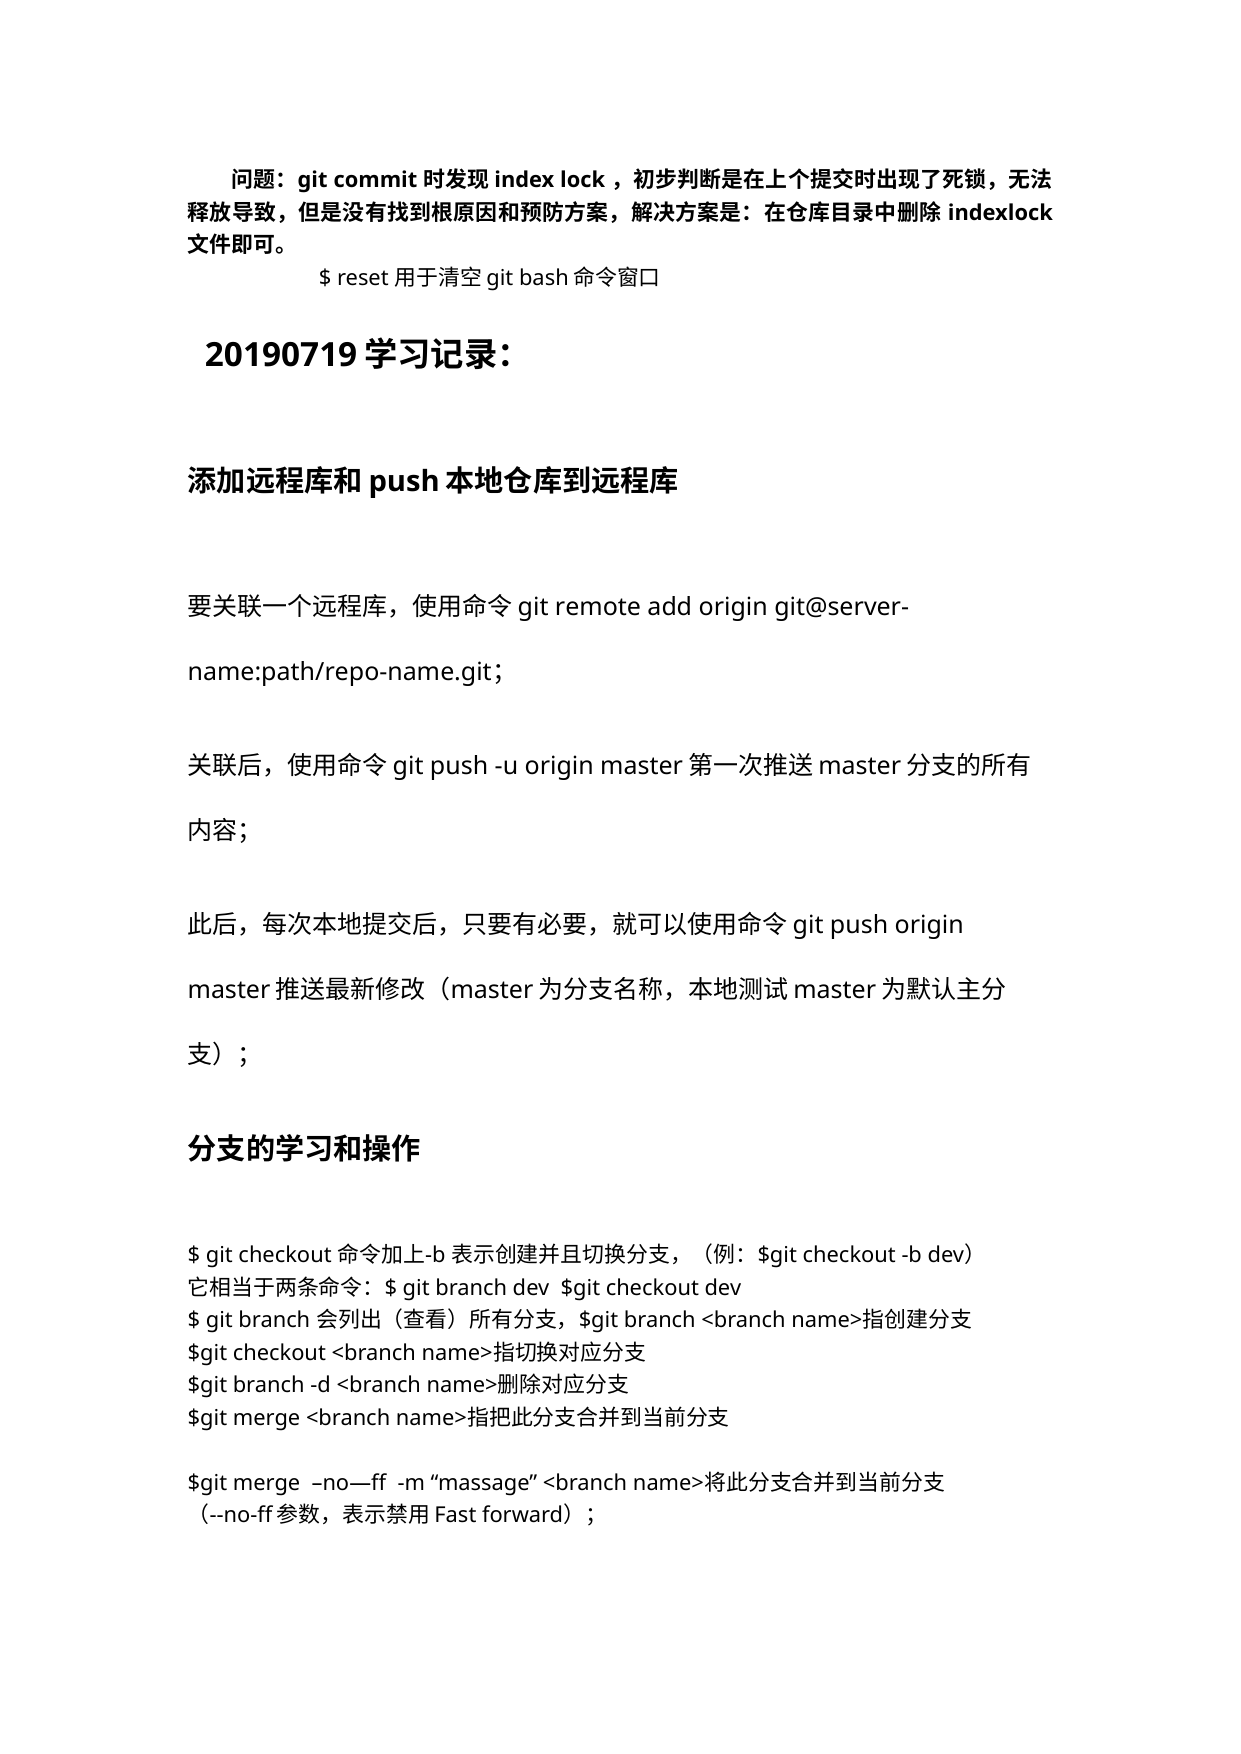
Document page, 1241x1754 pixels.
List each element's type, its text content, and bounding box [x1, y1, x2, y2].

text 要关联一个远程库，使用命令git remote add origin git@server-name:path/repo-name.git； [187, 572, 1053, 702]
text $git merge –no—ff -m “massage” <branch name>将此分支合并到当前分支 [187, 1464, 1053, 1497]
text $ git checkout 命令加上-b 表示创建并且切换分支，（例：$git checkout -b dev） [187, 1237, 1053, 1269]
text 问题：git commit 时发现index lock ，初步判断是在上个提交时出现了死锁，无法释放导致，但是没有找到根原因和预防方案，解决方案是：在仓库目录中删除indexlock文件即可。 [187, 162, 1053, 259]
text $ reset 用于清空git bash命令窗口 [187, 259, 1053, 292]
text $git merge <branch name>指把此分支合并到当前分支 [187, 1399, 1053, 1432]
text 它相当于两条命令：$ git branch dev $git checkout dev [187, 1269, 1053, 1302]
text 此后，每次本地提交后，只要有必要，就可以使用命令git push origin master推送最新修改（master为分支名称，本地测试master为默认主分支）； [187, 890, 1053, 1085]
text $ git branch 会列出（查看）所有分支，$git branch <branch name>指创建分支 [187, 1302, 1053, 1334]
text $git branch -d <branch name>删除对应分支 [187, 1367, 1053, 1399]
text 关联后，使用命令git push -u origin master第一次推送master分支的所有内容； [187, 731, 1053, 861]
subtitle 20190719学习记录： [187, 319, 1053, 384]
text $git checkout <branch name>指切换对应分支 [187, 1334, 1053, 1367]
text （--no-ff参数，表示禁用Fast forward）； [187, 1497, 1053, 1529]
subtitle 分支的学习和操作 [187, 1114, 1053, 1179]
subtitle 添加远程库和push本地仓库到远程库 [187, 446, 1053, 511]
